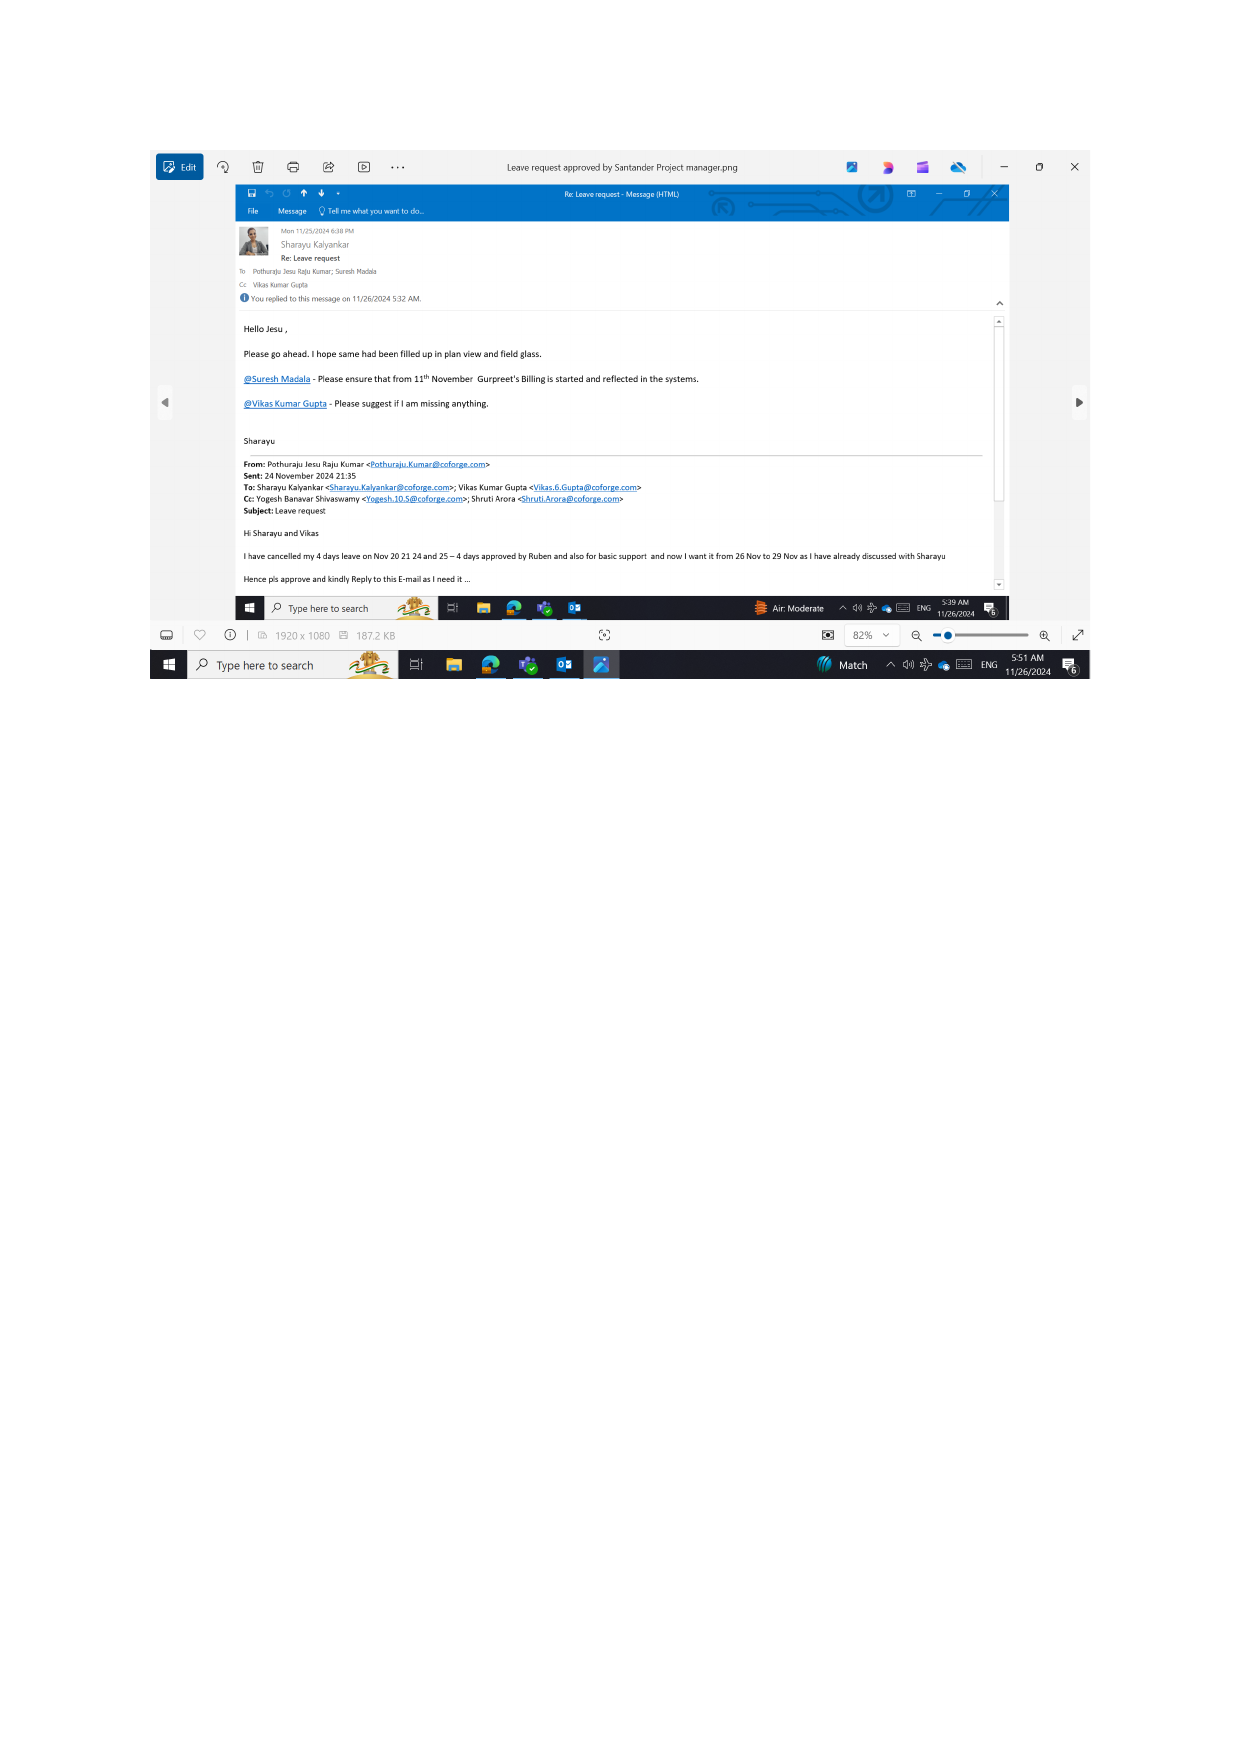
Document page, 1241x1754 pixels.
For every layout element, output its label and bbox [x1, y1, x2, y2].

picture [150, 150, 1091, 679]
